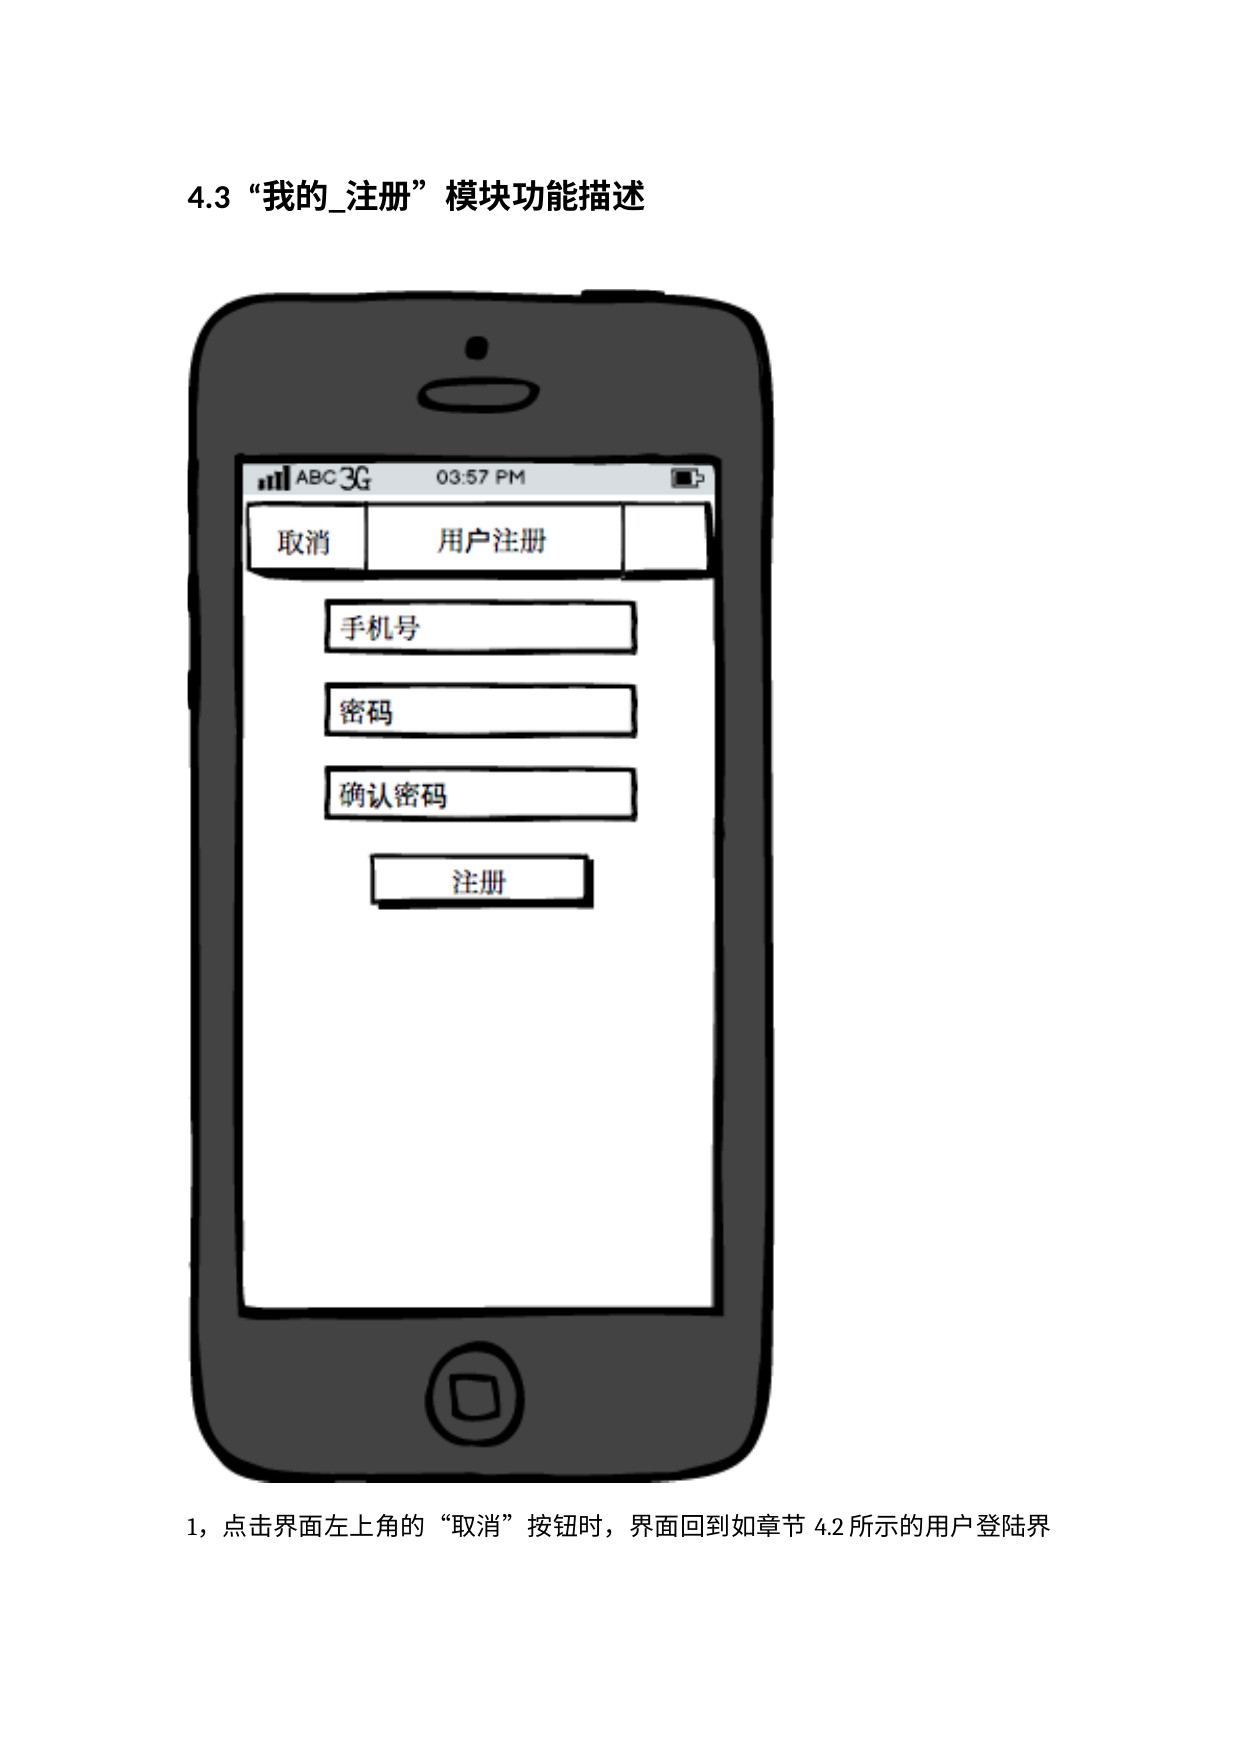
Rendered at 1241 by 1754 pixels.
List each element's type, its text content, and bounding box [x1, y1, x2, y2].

subtitle “我的_注册”模块功能描述 [187, 162, 1053, 227]
text 1，点击界面左上角的“取消”按钮时，界面回到如章节4.2所示的用户登陆界面。 [187, 1492, 1053, 1557]
picture [187, 289, 775, 1483]
